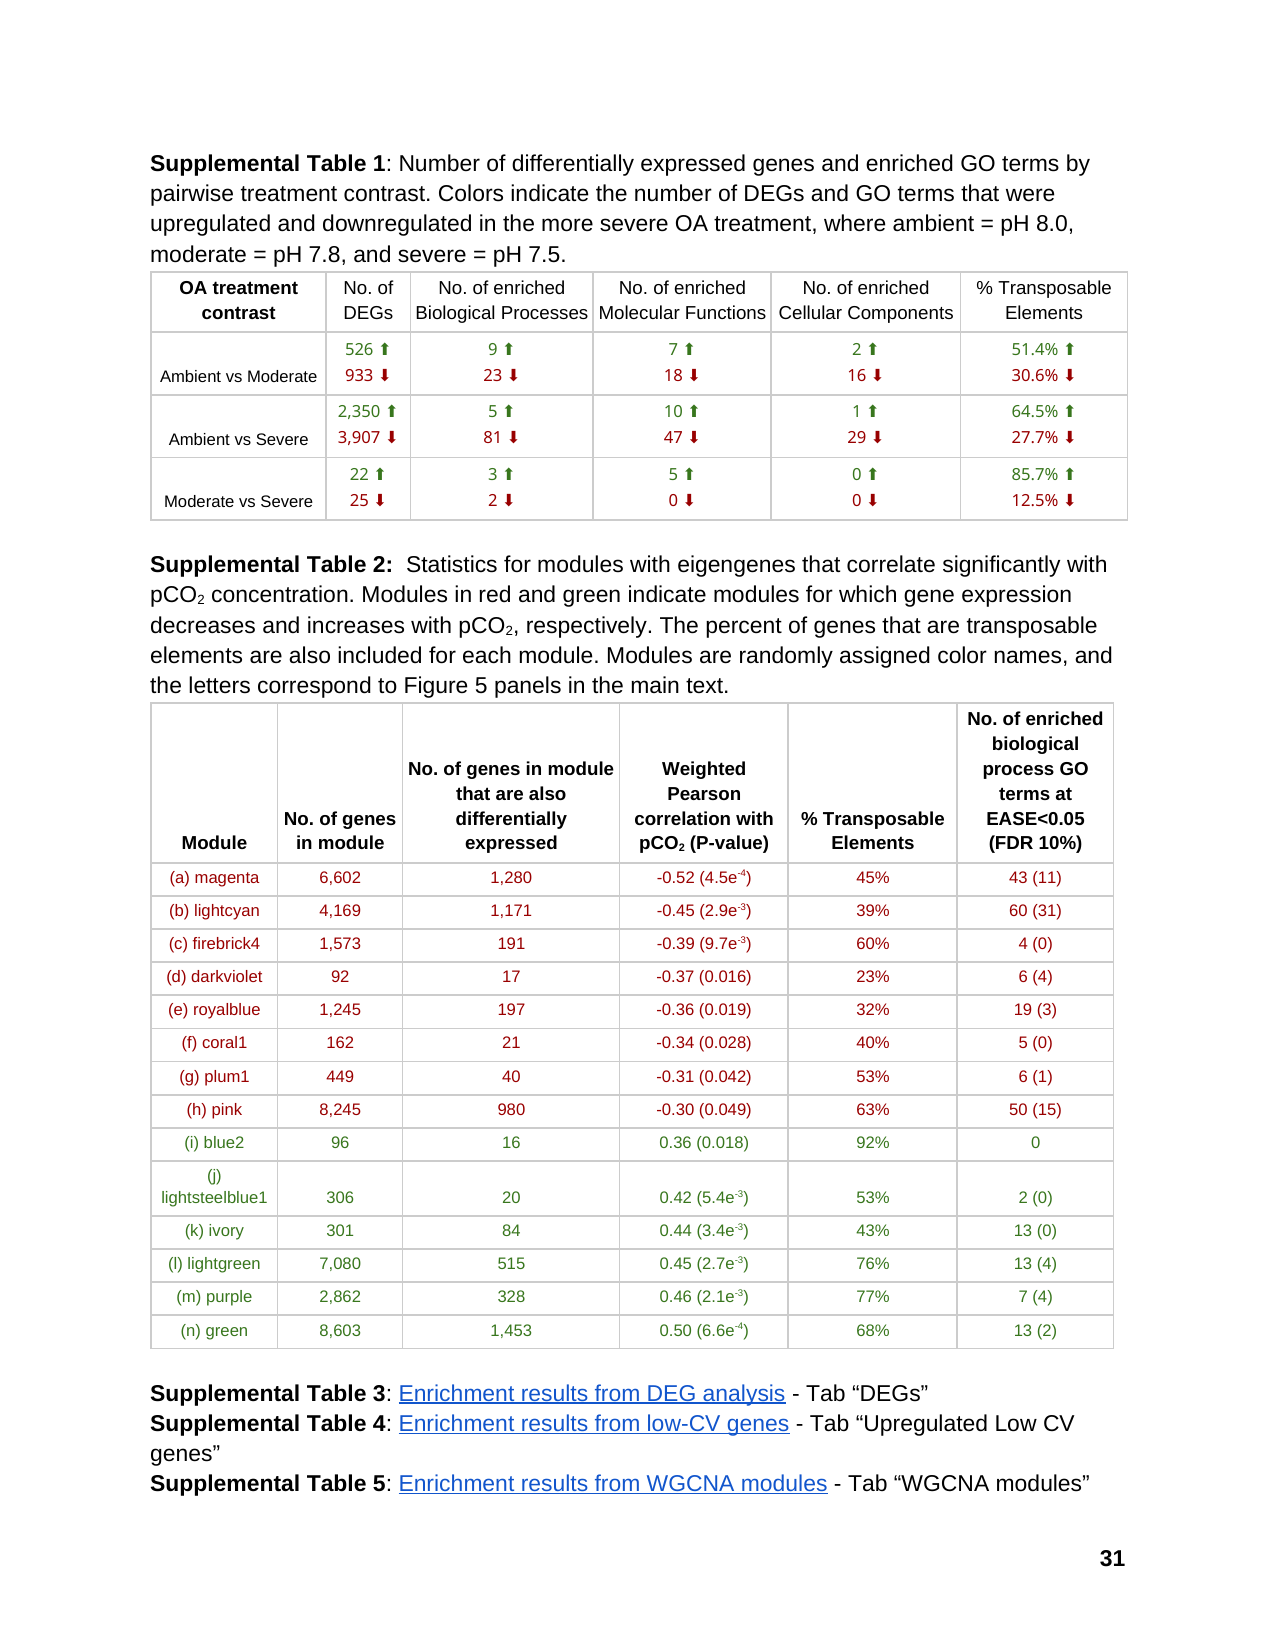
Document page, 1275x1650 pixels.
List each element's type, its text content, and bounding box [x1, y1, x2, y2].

table_cell 13 (0) [958, 1217, 1113, 1248]
table_cell 0.42 (5.4e-3) [620, 1162, 787, 1215]
table_cell 0.46 (2.1e-3) [620, 1283, 787, 1314]
table_cell 21 [403, 1029, 619, 1061]
table_cell 16 [403, 1129, 619, 1160]
table_cell 13 (2) [958, 1316, 1113, 1347]
table_cell 60% [789, 930, 956, 961]
table_cell 162 [278, 1029, 402, 1061]
table_cell 8,603 [278, 1316, 402, 1347]
text Supplemental Table 2: Statistics for modules with eigengenes that correlate significantly with pCO2 concentration. Modules in red and green indicate modules for which gene expression decreases and increases with pCO2, respectively. The percent of genes that are transposable elements are also included for each module. Modules are randomly assigned color names, and the letters correspond to Figure 5 panels in the main text. [150, 551, 1125, 698]
table_cell 23% [789, 963, 956, 994]
table_cell 6 (4) [958, 963, 1113, 994]
table_cell 1,573 [278, 930, 402, 961]
table_cell 43% [789, 1217, 956, 1248]
table_cell 13 (4) [958, 1250, 1113, 1281]
table_cell -0.45 (2.9e-3) [620, 897, 787, 928]
table_cell (l) lightgreen [152, 1250, 277, 1281]
table_cell -0.31 (0.042) [620, 1062, 787, 1094]
text Supplemental Table 5: Enrichment results from WGCNA modules - Tab “WGCNA modules” [150, 1470, 1125, 1496]
table_cell 19 (3) [958, 996, 1113, 1027]
table_cell 1,171 [403, 897, 619, 928]
table_cell 3 ⬆ 2 ⬇ [411, 458, 592, 519]
table_cell 1,453 [403, 1316, 619, 1347]
table_cell 22 ⬆ 25 ⬇ [327, 458, 410, 519]
table_cell 5 (0) [958, 1029, 1113, 1061]
table_cell 40 [403, 1062, 619, 1094]
table_cell 64.5% ⬆ 27.7% ⬇ [961, 396, 1127, 457]
table_cell 84 [403, 1217, 619, 1248]
table_cell 306 [278, 1162, 402, 1215]
table_header No. of enriched Biological Processes [411, 273, 592, 331]
table_cell 980 [403, 1096, 619, 1127]
table_cell 0.50 (6.6e-4) [620, 1316, 787, 1347]
table_cell 63% [789, 1096, 956, 1127]
table_cell 7,080 [278, 1250, 402, 1281]
table_cell (h) pink [152, 1096, 277, 1127]
table_cell 53% [789, 1162, 956, 1215]
table_cell 32% [789, 996, 956, 1027]
table_cell (e) royalblue [152, 996, 277, 1027]
table_cell 1,245 [278, 996, 402, 1027]
table_header No. of enriched biological process GO terms at EASE<0.05 (FDR 10%) [958, 704, 1113, 862]
table_cell -0.30 (0.049) [620, 1096, 787, 1127]
table_cell Ambient vs Severe [152, 396, 325, 457]
table_cell (g) plum1 [152, 1062, 277, 1094]
table_cell (n) green [152, 1316, 277, 1347]
table_cell 92% [789, 1129, 956, 1160]
table_cell 0.36 (0.018) [620, 1129, 787, 1160]
table_cell Moderate vs Severe [152, 458, 325, 519]
table_cell 191 [403, 930, 619, 961]
table_cell 328 [403, 1283, 619, 1314]
table_cell 7 ⬆ 18 ⬇ [594, 333, 770, 394]
table_cell 4 (0) [958, 930, 1113, 961]
table_cell -0.34 (0.028) [620, 1029, 787, 1061]
table_cell (a) magenta [152, 864, 277, 895]
table_cell 68% [789, 1316, 956, 1347]
table_cell (c) firebrick4 [152, 930, 277, 961]
table_header % Transposable Elements [961, 273, 1127, 331]
table_header Module [152, 704, 277, 862]
table_cell 76% [789, 1250, 956, 1281]
table_header No. of DEGs [327, 273, 410, 331]
table_cell 0.44 (3.4e-3) [620, 1217, 787, 1248]
table_cell 8,245 [278, 1096, 402, 1127]
table_cell 77% [789, 1283, 956, 1314]
table_cell 20 [403, 1162, 619, 1215]
table_cell 515 [403, 1250, 619, 1281]
table_header No. of enriched Molecular Functions [594, 273, 770, 331]
table_header No. of enriched Cellular Components [772, 273, 960, 331]
text Supplemental Table 4: Enrichment results from low-CV genes - Tab “Upregulated Low CV genes” [150, 1410, 1125, 1466]
table_cell 92 [278, 963, 402, 994]
table_cell 0 ⬆ 0 ⬇ [772, 458, 960, 519]
table_cell (i) blue2 [152, 1129, 277, 1160]
table_cell 6,602 [278, 864, 402, 895]
table_cell Ambient vs Moderate [152, 333, 325, 394]
table_cell (m) purple [152, 1283, 277, 1314]
table_cell (j) lightsteelblue1 [152, 1162, 277, 1215]
table_cell 2,862 [278, 1283, 402, 1314]
table_cell 43 (11) [958, 864, 1113, 895]
table_cell 7 (4) [958, 1283, 1113, 1314]
table_cell 5 ⬆ 81 ⬇ [411, 396, 592, 457]
table_cell 50 (15) [958, 1096, 1113, 1127]
table_header Weighted Pearson correlation with pCO2 (P-value) [620, 704, 787, 862]
text Supplemental Table 3: Enrichment results from DEG analysis - Tab “DEGs” [150, 1379, 1125, 1406]
table_cell -0.36 (0.019) [620, 996, 787, 1027]
table_cell 9 ⬆ 23 ⬇ [411, 333, 592, 394]
table_cell 10 ⬆ 47 ⬇ [594, 396, 770, 457]
table_cell 449 [278, 1062, 402, 1094]
table_header No. of genes in module [278, 704, 402, 862]
table_header OA treatment contrast [152, 273, 325, 331]
table_cell 5 ⬆ 0 ⬇ [594, 458, 770, 519]
table_cell (f) coral1 [152, 1029, 277, 1061]
table_header No. of genes in module that are also differentially expressed [403, 704, 619, 862]
table_cell 301 [278, 1217, 402, 1248]
table_cell 53% [789, 1062, 956, 1094]
table_cell (d) darkviolet [152, 963, 277, 994]
table_cell 0 [958, 1129, 1113, 1160]
table_cell (b) lightcyan [152, 897, 277, 928]
table_cell -0.39 (9.7e-3) [620, 930, 787, 961]
table_cell 2 (0) [958, 1162, 1113, 1215]
table_cell 0.45 (2.7e-3) [620, 1250, 787, 1281]
table_cell 526 ⬆ 933 ⬇ [327, 333, 410, 394]
table_cell 197 [403, 996, 619, 1027]
table_cell 6 (1) [958, 1062, 1113, 1094]
table_cell 1,280 [403, 864, 619, 895]
table_cell 85.7% ⬆ 12.5% ⬇ [961, 458, 1127, 519]
table_cell 39% [789, 897, 956, 928]
table_cell 4,169 [278, 897, 402, 928]
table_cell 96 [278, 1129, 402, 1160]
table_cell -0.37 (0.016) [620, 963, 787, 994]
table_cell -0.52 (4.5e-4) [620, 864, 787, 895]
table_cell (k) ivory [152, 1217, 277, 1248]
table_cell 2,350 ⬆ 3,907 ⬇ [327, 396, 410, 457]
table_cell 1 ⬆ 29 ⬇ [772, 396, 960, 457]
table_cell 17 [403, 963, 619, 994]
table_cell 2 ⬆ 16 ⬇ [772, 333, 960, 394]
table_cell 45% [789, 864, 956, 895]
table_header % Transposable Elements [789, 704, 956, 862]
text Supplemental Table 1: Number of differentially expressed genes and enriched GO terms by pairwise treatment contrast. Colors indicate the number of DEGs and GO terms that were upregulated and downregulated in the more severe OA treatment, where ambient = pH 8.0, moderate = pH 7.8, and severe = pH 7.5. [150, 150, 1125, 267]
table_cell 51.4% ⬆ 30.6% ⬇ [961, 333, 1127, 394]
table_cell 40% [789, 1029, 956, 1061]
table_cell 60 (31) [958, 897, 1113, 928]
